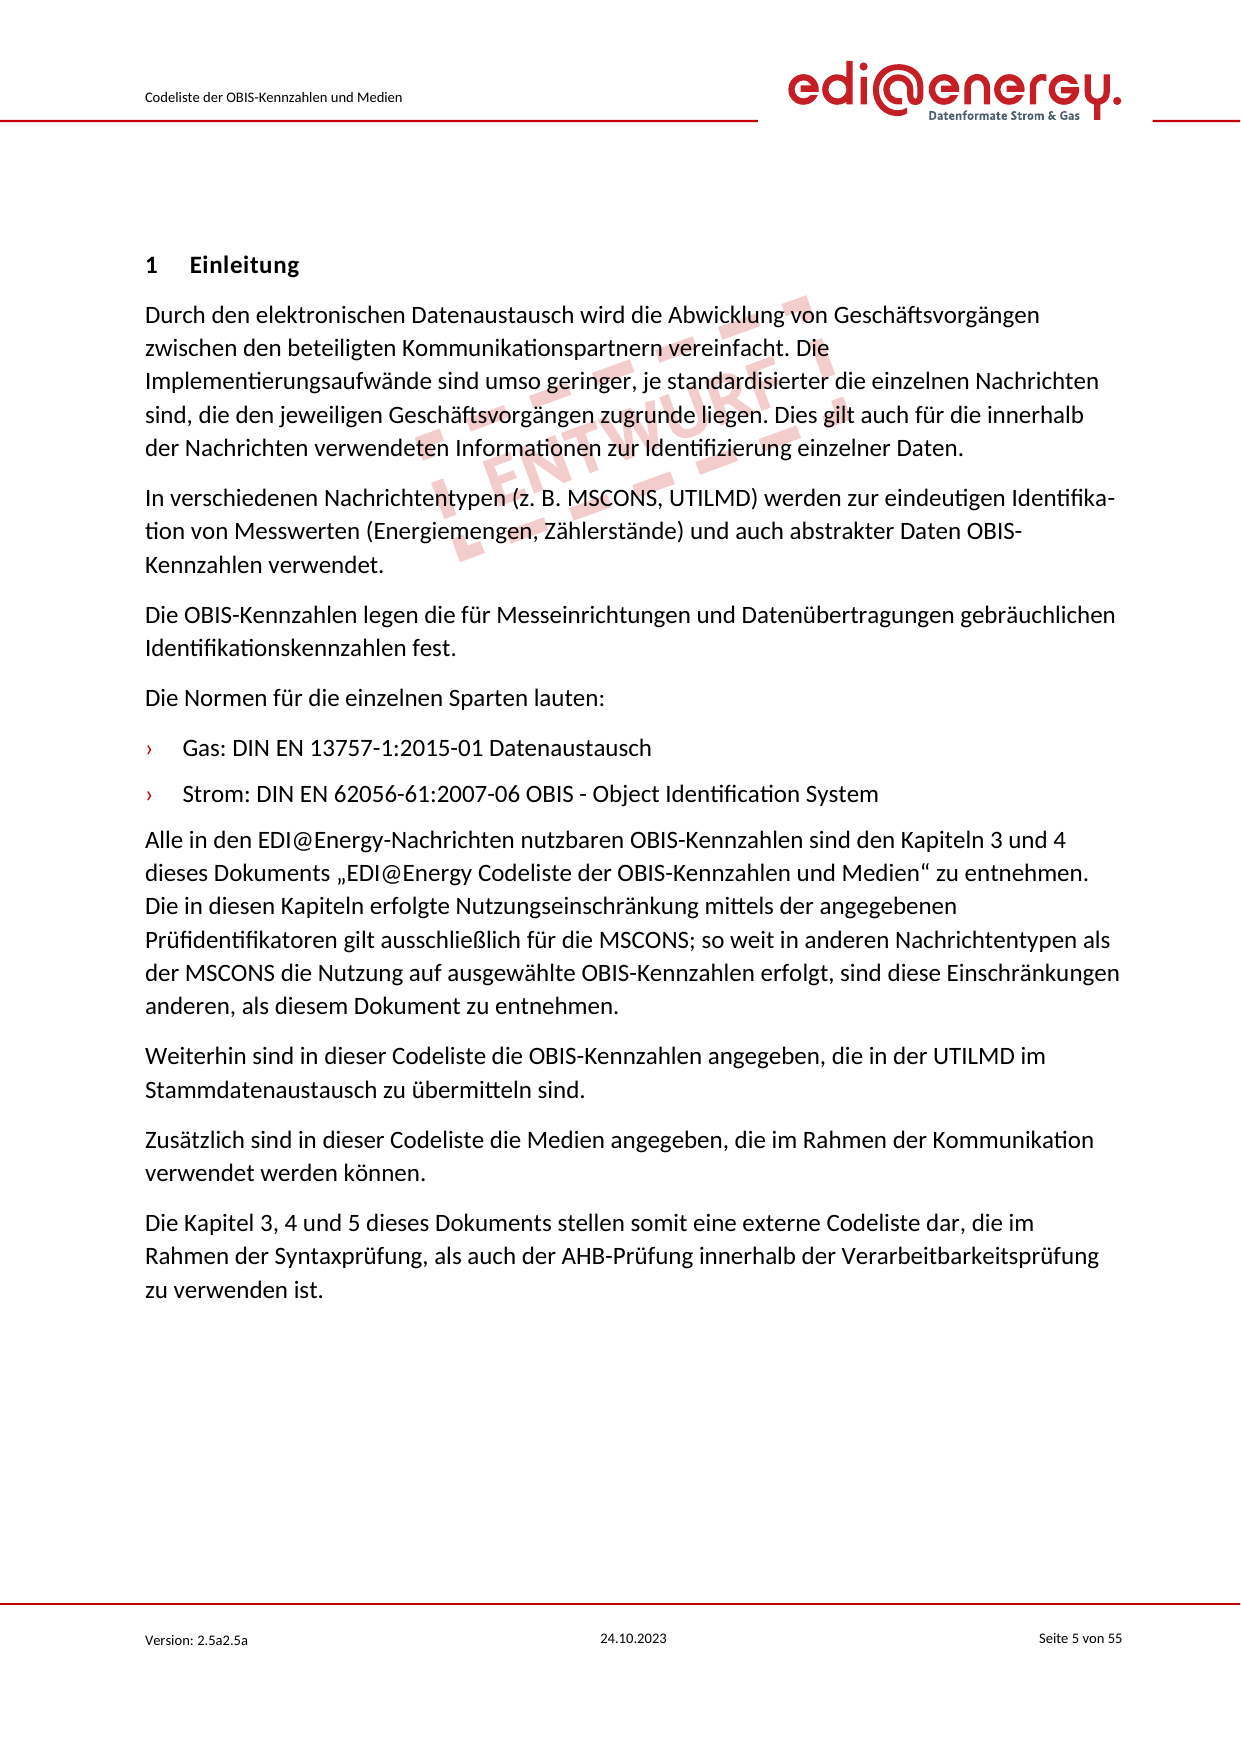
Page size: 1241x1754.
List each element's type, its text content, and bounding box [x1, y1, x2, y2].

text Weiterhin sind in dieser Codeliste die OBIS-Kennzahlen angegeben, die in der UTILMD im Stammdatenaustausch zu übermitteln sind. [145, 1038, 1122, 1104]
text Die OBIS-Kennzahlen legen die für Messeinrichtungen und Datenübertragungen gebräuchlichen Identifikationskennzahlen fest. [145, 596, 1122, 663]
text Durch den elektronischen Datenaustausch wird die Abwicklung von Geschäftsvorgängen zwischen den beteiligten Kommunikationspartnern vereinfacht. Die Implementierungsaufwände sind umso geringer, je standardisierter die einzelnen Nachrichten sind, die den jeweiligen Geschäftsvorgängen zugrunde liegen. Dies gilt auch für die innerhalb der Nachrichten verwendeten Informationen zur Identifizierung einzelner Daten. [145, 296, 1122, 463]
list Gas: DIN EN 13757-1:2015-01 Datenaustausch [145, 729, 1122, 763]
subtitle Einleitung [145, 246, 1122, 279]
text Die Kapitel 3, 4 und 5 dieses Dokuments stellen somit eine externe Codeliste dar, die im Rahmen der Syntaxprüfung, als auch der AHB-Prüfung innerhalb der Verarbeitbarkeitsprüfung zu verwenden ist. [145, 1204, 1122, 1304]
text Die Normen für die einzelnen Sparten lauten: [145, 679, 1122, 713]
list Strom: DIN EN 62056-61:2007-06 OBIS - Object Identification System [145, 775, 1122, 808]
text Zusätzlich sind in dieser Codeliste die Medien angegeben, die im Rahmen der Kommunikation verwendet werden können. [145, 1121, 1122, 1188]
text In verschiedenen Nachrichtentypen (z. B. MSCONS, UTILMD) werden zur eindeutigen Identifikation von Messwerten (Energiemengen, Zählerstände) und auch abstrakter Daten OBIS-Kennzahlen verwendet. [145, 479, 1122, 579]
text Alle in den EDI@Energy-Nachrichten nutzbaren OBIS-Kennzahlen sind den Kapiteln 3 und 4 dieses Dokuments „EDI@Energy Codeliste der OBIS-Kennzahlen und Medien“ zu entnehmen. Die in diesen Kapiteln erfolgte Nutzungseinschränkung mittels der angegebenen Prüfidentifikatoren gilt ausschließlich für die MSCONS; so weit in anderen Nachrichtentypen als der MSCONS die Nutzung auf ausgewählte OBIS-Kennzahlen erfolgt, sind diese Einschränkungen anderen, als diesem Dokument zu entnehmen. [145, 821, 1122, 1021]
